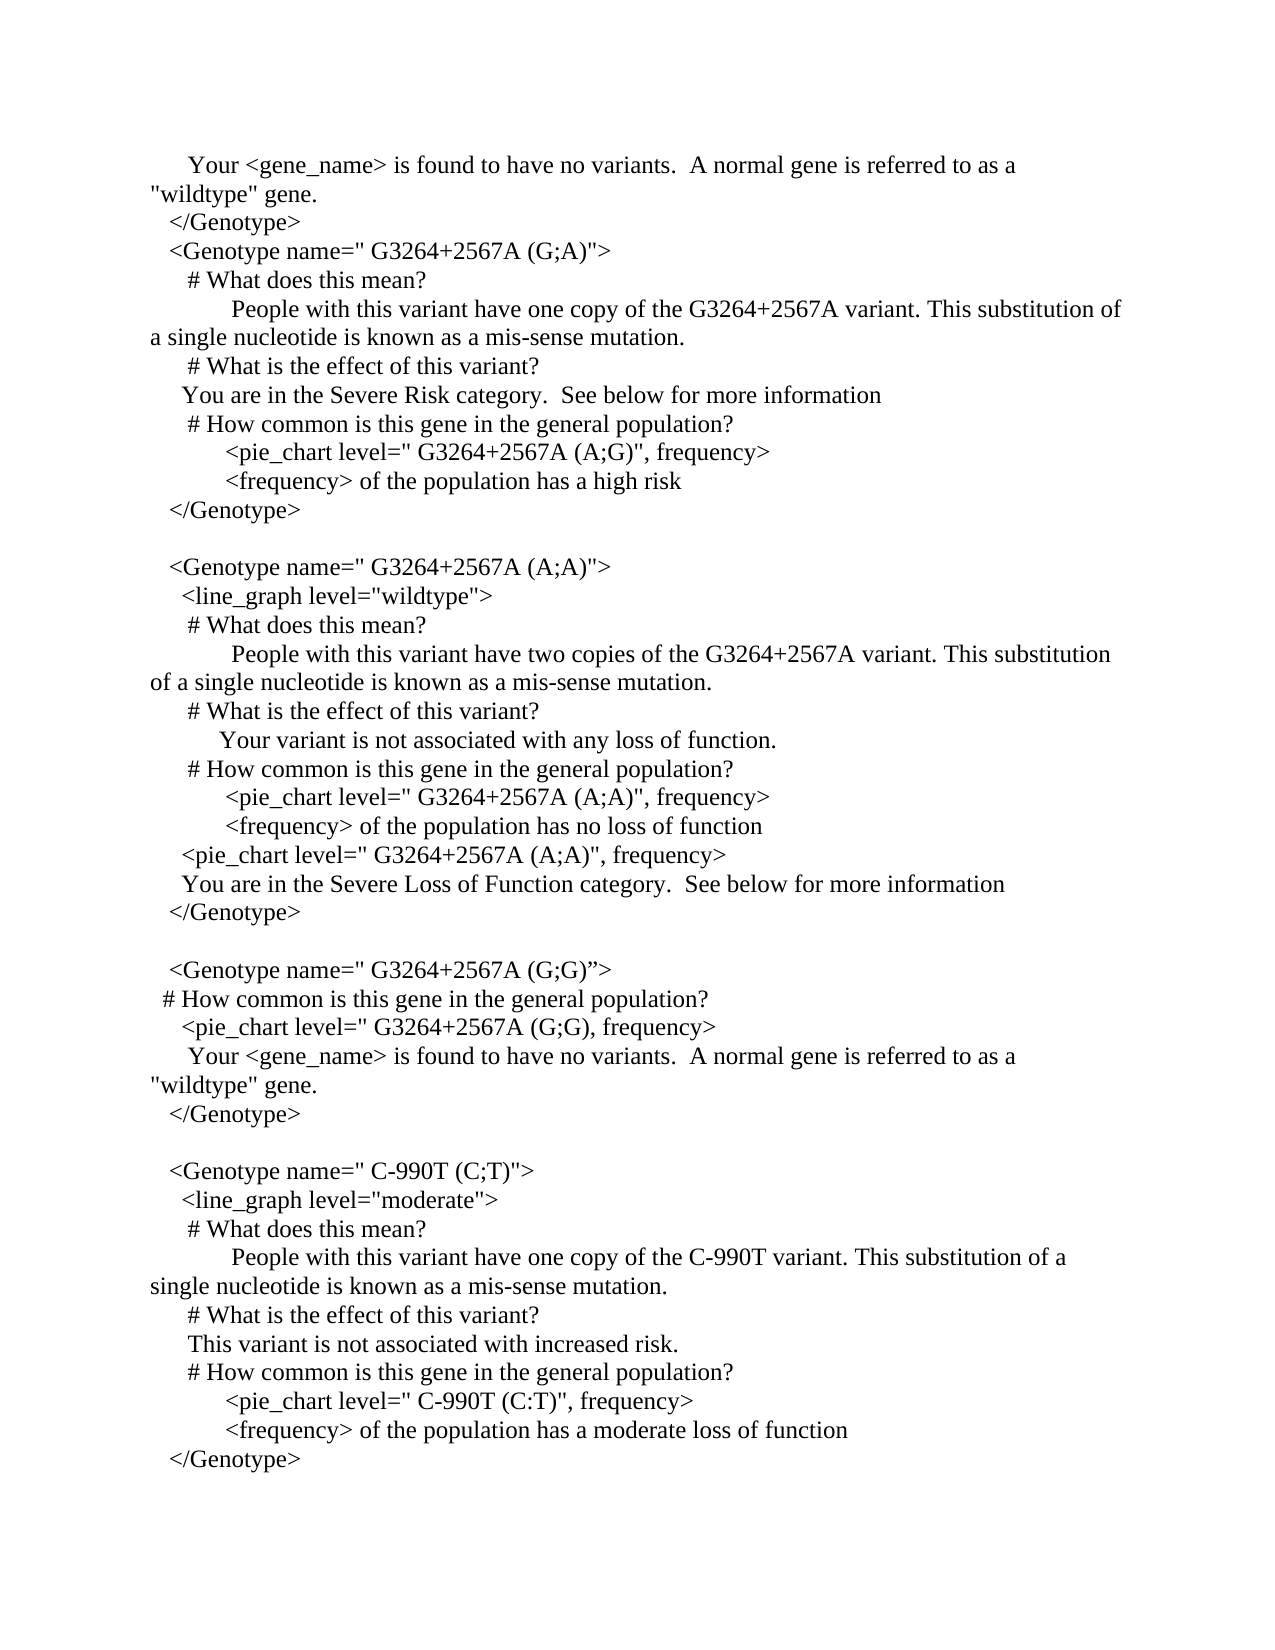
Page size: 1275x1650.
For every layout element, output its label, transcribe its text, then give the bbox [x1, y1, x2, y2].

text # What is the effect of this variant? [150, 1300, 1125, 1329]
text <line_graph level="moderate"> [150, 1185, 1125, 1214]
text <frequency> of the population has a high risk [150, 466, 1125, 495]
text </Genotype> [150, 495, 1125, 524]
text You are in the Severe Risk category. See below for more information [150, 380, 1125, 409]
text <pie_chart level=" G3264+2567A (A;G)", frequency> [150, 437, 1125, 466]
text This variant is not associated with increased risk. [150, 1329, 1125, 1357]
text Your variant is not associated with any loss of function. [150, 725, 1125, 754]
text <Genotype name=" G3264+2567A (G;A)"> [150, 236, 1125, 265]
text <Genotype name=" G3264+2567A (G;G)”> [150, 955, 1125, 984]
text # What does this mean? [150, 610, 1125, 639]
text # How common is this gene in the general population? [150, 754, 1125, 782]
text <Genotype name=" G3264+2567A (A;A)"> [150, 552, 1125, 581]
text # What is the effect of this variant? [150, 351, 1125, 380]
text <pie_chart level=" G3264+2567A (A;A)", frequency> [150, 782, 1125, 811]
text # What is the effect of this variant? [150, 696, 1125, 725]
text # How common is this gene in the general population? [150, 984, 1125, 1012]
text <frequency> of the population has a moderate loss of function [150, 1415, 1125, 1444]
text </Genotype> [150, 1099, 1125, 1127]
text People with this variant have one copy of the C-990T variant. This substitution of a single nucleotide is known as a mis-sense mutation. [150, 1242, 1125, 1300]
text </Genotype> [150, 207, 1125, 236]
text You are in the Severe Loss of Function category. See below for more information [150, 869, 1125, 897]
text <pie_chart level=" G3264+2567A (A;A)", frequency> [150, 840, 1125, 869]
text # What does this mean? [150, 1214, 1125, 1242]
text # How common is this gene in the general population? [150, 1357, 1125, 1386]
text <pie_chart level=" C-990T (C:T)", frequency> [150, 1386, 1125, 1415]
text <line_graph level="wildtype"> [150, 581, 1125, 610]
text <Genotype name=" C-990T (C;T)"> [150, 1156, 1125, 1185]
text </Genotype> [150, 1444, 1125, 1472]
text <pie_chart level=" G3264+2567A (G;G), frequency> [150, 1012, 1125, 1041]
text # What does this mean? [150, 265, 1125, 294]
text Your <gene_name> is found to have no variants. A normal gene is referred to as a "wildtype" gene. [150, 150, 1125, 207]
text <frequency> of the population has no loss of function [150, 811, 1125, 840]
text People with this variant have one copy of the G3264+2567A variant. This substitution of a single nucleotide is known as a mis-sense mutation. [150, 294, 1125, 351]
text </Genotype> [150, 897, 1125, 926]
text People with this variant have two copies of the G3264+2567A variant. This substitution of a single nucleotide is known as a mis-sense mutation. [150, 639, 1125, 696]
text Your <gene_name> is found to have no variants. A normal gene is referred to as a "wildtype" gene. [150, 1041, 1125, 1099]
text # How common is this gene in the general population? [150, 409, 1125, 437]
